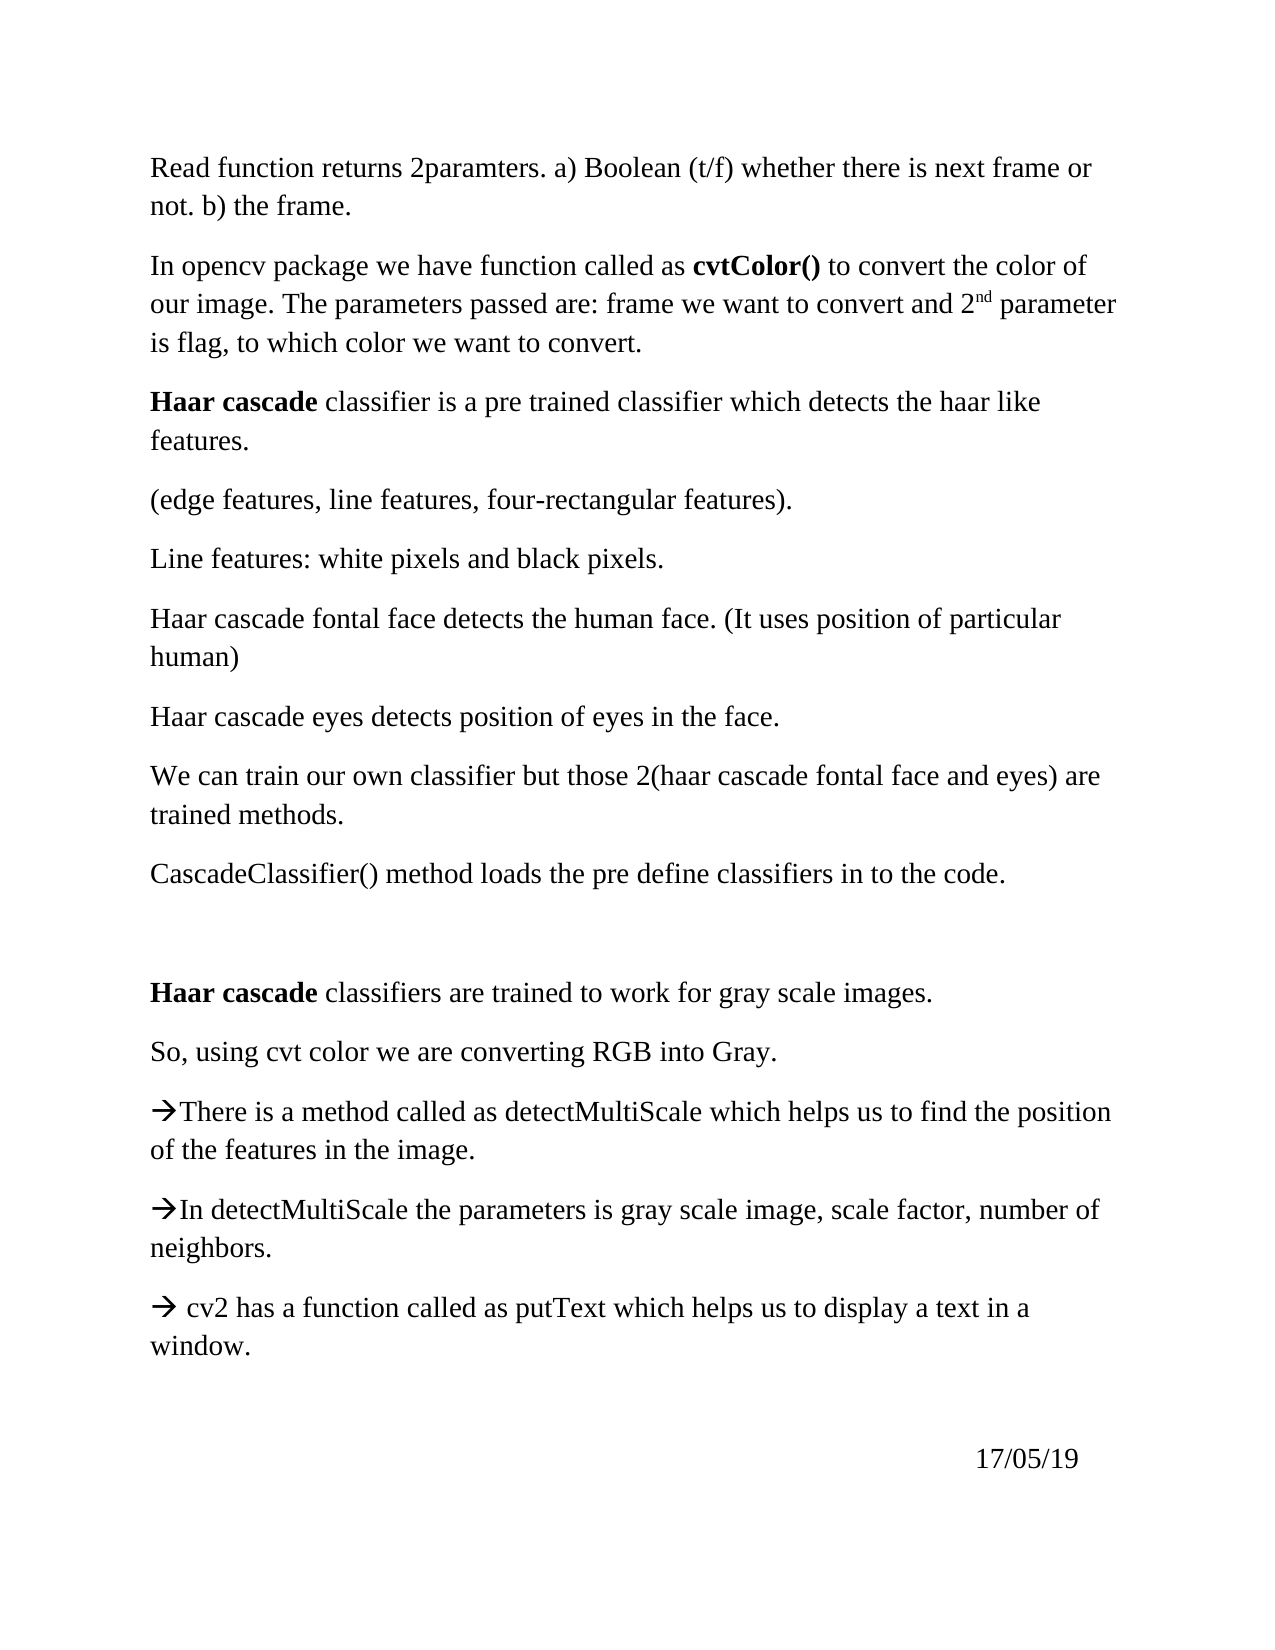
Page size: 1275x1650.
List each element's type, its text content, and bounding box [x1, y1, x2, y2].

text We can train our own classifier but those 2(haar cascade fontal face and eyes) are trained methods. [150, 758, 1125, 830]
text CascadeClassifier() method loads the pre define classifiers in to the code. [150, 856, 1125, 890]
text Line features: white pixels and black pixels. [150, 542, 1125, 575]
text Read function returns 2paramters. a) Boolean (t/f) whether there is next frame or not. b) the frame. [150, 150, 1125, 222]
text (edge features, line features, four-rectangular features). [150, 482, 1125, 516]
text Haar cascade classifiers are trained to work for gray scale images. [150, 975, 1125, 1008]
text 17/05/19 [150, 1442, 1125, 1475]
text In opencv package we have function called as cvtColor() to convert the color of our image. The parameters passed are: frame we want to convert and 2nd parameter is flag, to which color we want to convert. [150, 248, 1125, 358]
text cv2 has a function called as putText which helps us to display a text in a window. [150, 1290, 1125, 1362]
text There is a method called as detectMultiScale which helps us to find the position of the features in the image. [150, 1094, 1125, 1166]
text Haar cascade classifier is a pre trained classifier which detects the haar like features. [150, 384, 1125, 456]
text Haar cascade fontal face detects the human face. (It uses position of particular human) [150, 601, 1125, 673]
text In detectMultiScale the parameters is gray scale image, scale factor, number of neighbors. [150, 1192, 1125, 1264]
text So, using cvt color we are converting RGB into Gray. [150, 1034, 1125, 1068]
text Haar cascade eyes detects position of eyes in the face. [150, 699, 1125, 732]
